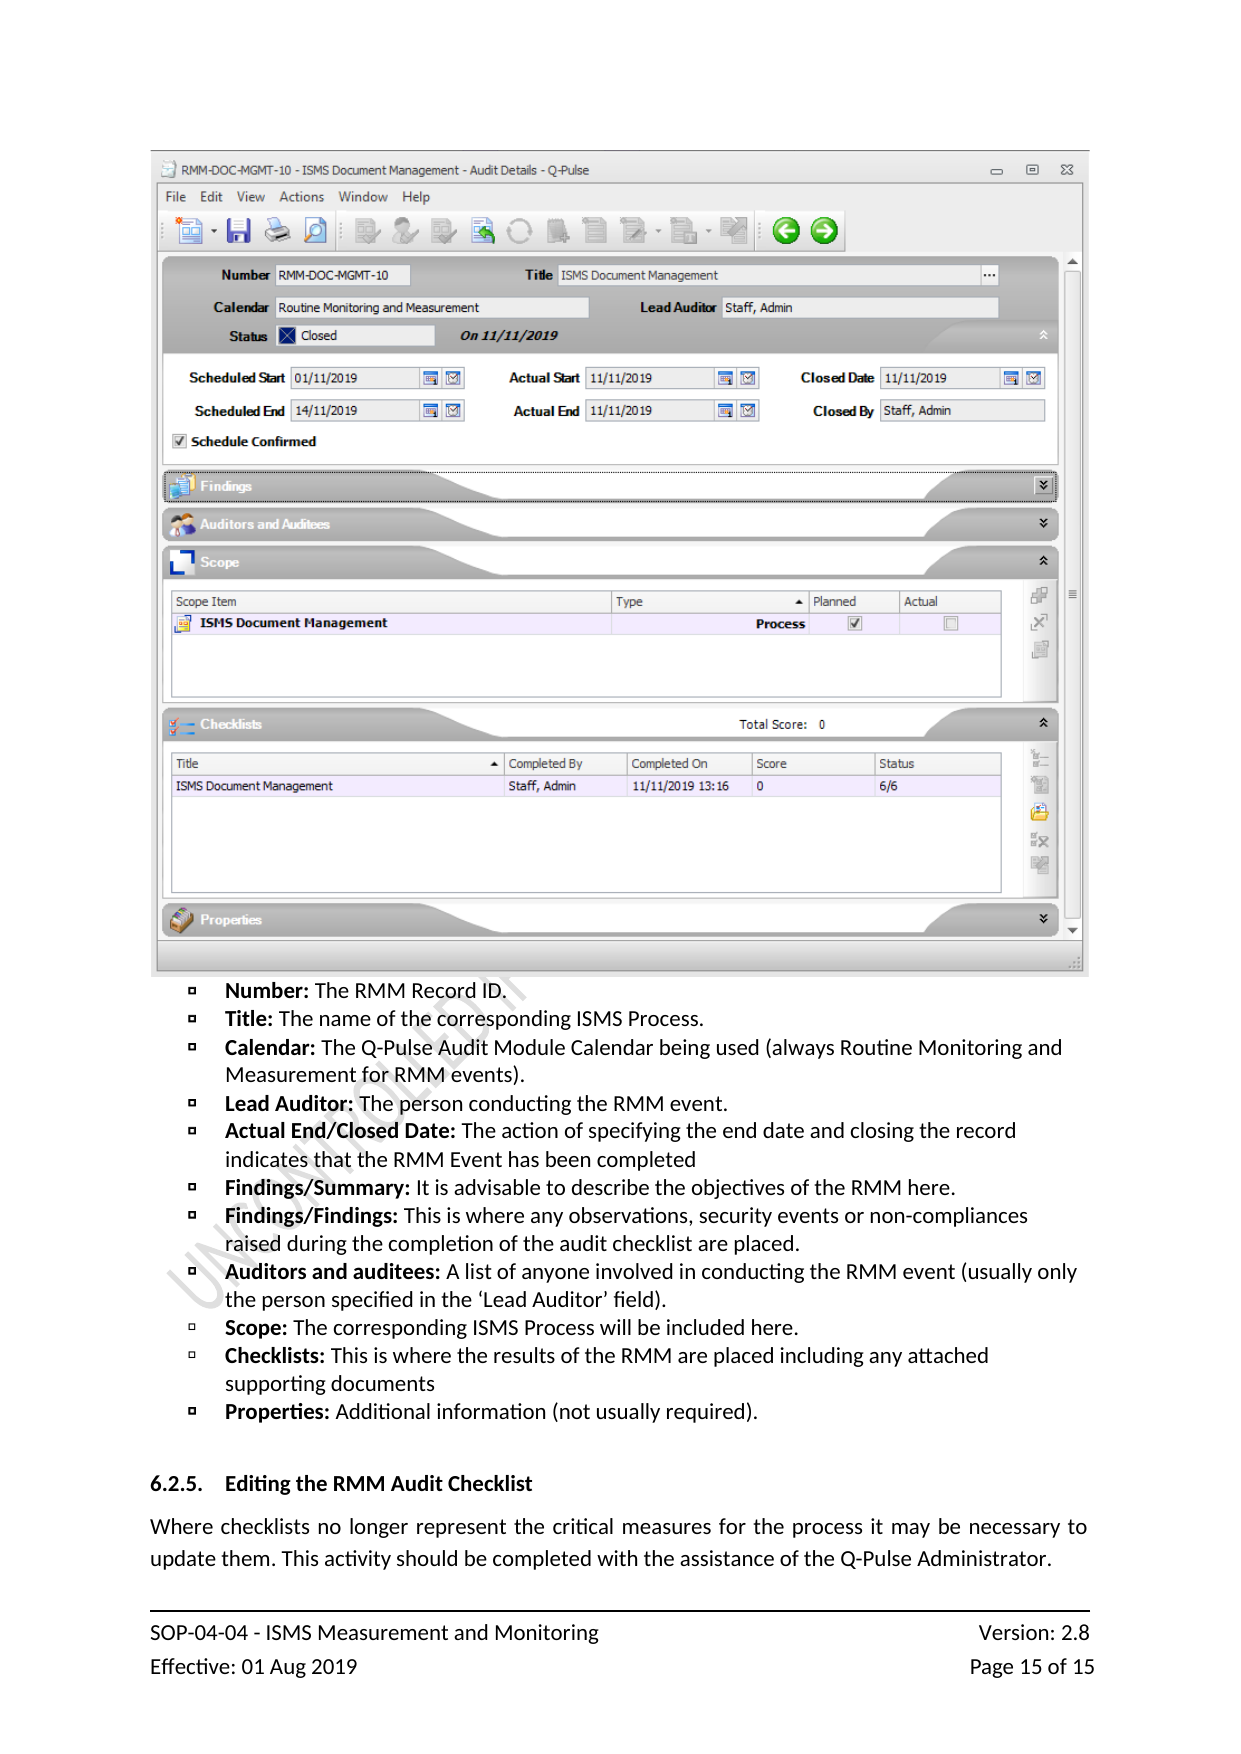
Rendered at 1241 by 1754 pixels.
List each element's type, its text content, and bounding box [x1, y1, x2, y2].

list Auditors and auditees: A list of anyone involved in conducting the RMM event (usually only the person specified in the ‘Lead Auditor’ field). [187, 1257, 1090, 1313]
text Where checklists no longer represent the critical measures for the process it may be necessary to update them. This activity should be completed with the assistance of the Q-Pulse Administrator. [150, 1509, 1090, 1572]
subtitle Editing the RMM Audit Checklist [150, 1469, 1090, 1497]
list Checklists: This is where the results of the RMM are placed including any attached supporting documents [187, 1341, 1090, 1397]
list Calendar: The Q-Pulse Audit Module Calendar being used (always Routine Monitoring and Measurement for RMM events). [187, 1033, 1090, 1089]
list Actual End/Closed Date: The action of specifying the end date and closing the record indicates that the RMM Event has been completed [187, 1117, 1090, 1173]
list Properties: Additional information (not usually required). [187, 1397, 1090, 1425]
list Scope: The corresponding ISMS Process will be included here. [187, 1313, 1090, 1341]
list Findings/Findings: This is where any observations, security events or non-compliances raised during the completion of the audit checklist are placed. [187, 1201, 1090, 1257]
list Number: The RMM Record ID. [187, 977, 1090, 1004]
list Findings/Summary: It is advisable to describe the objectives of the RMM here. [187, 1173, 1090, 1201]
picture [150, 150, 1090, 977]
list Title: The name of the corresponding ISMS Process. [187, 1004, 1090, 1033]
list Lead Auditor: The person conducting the RMM event. [187, 1089, 1090, 1117]
